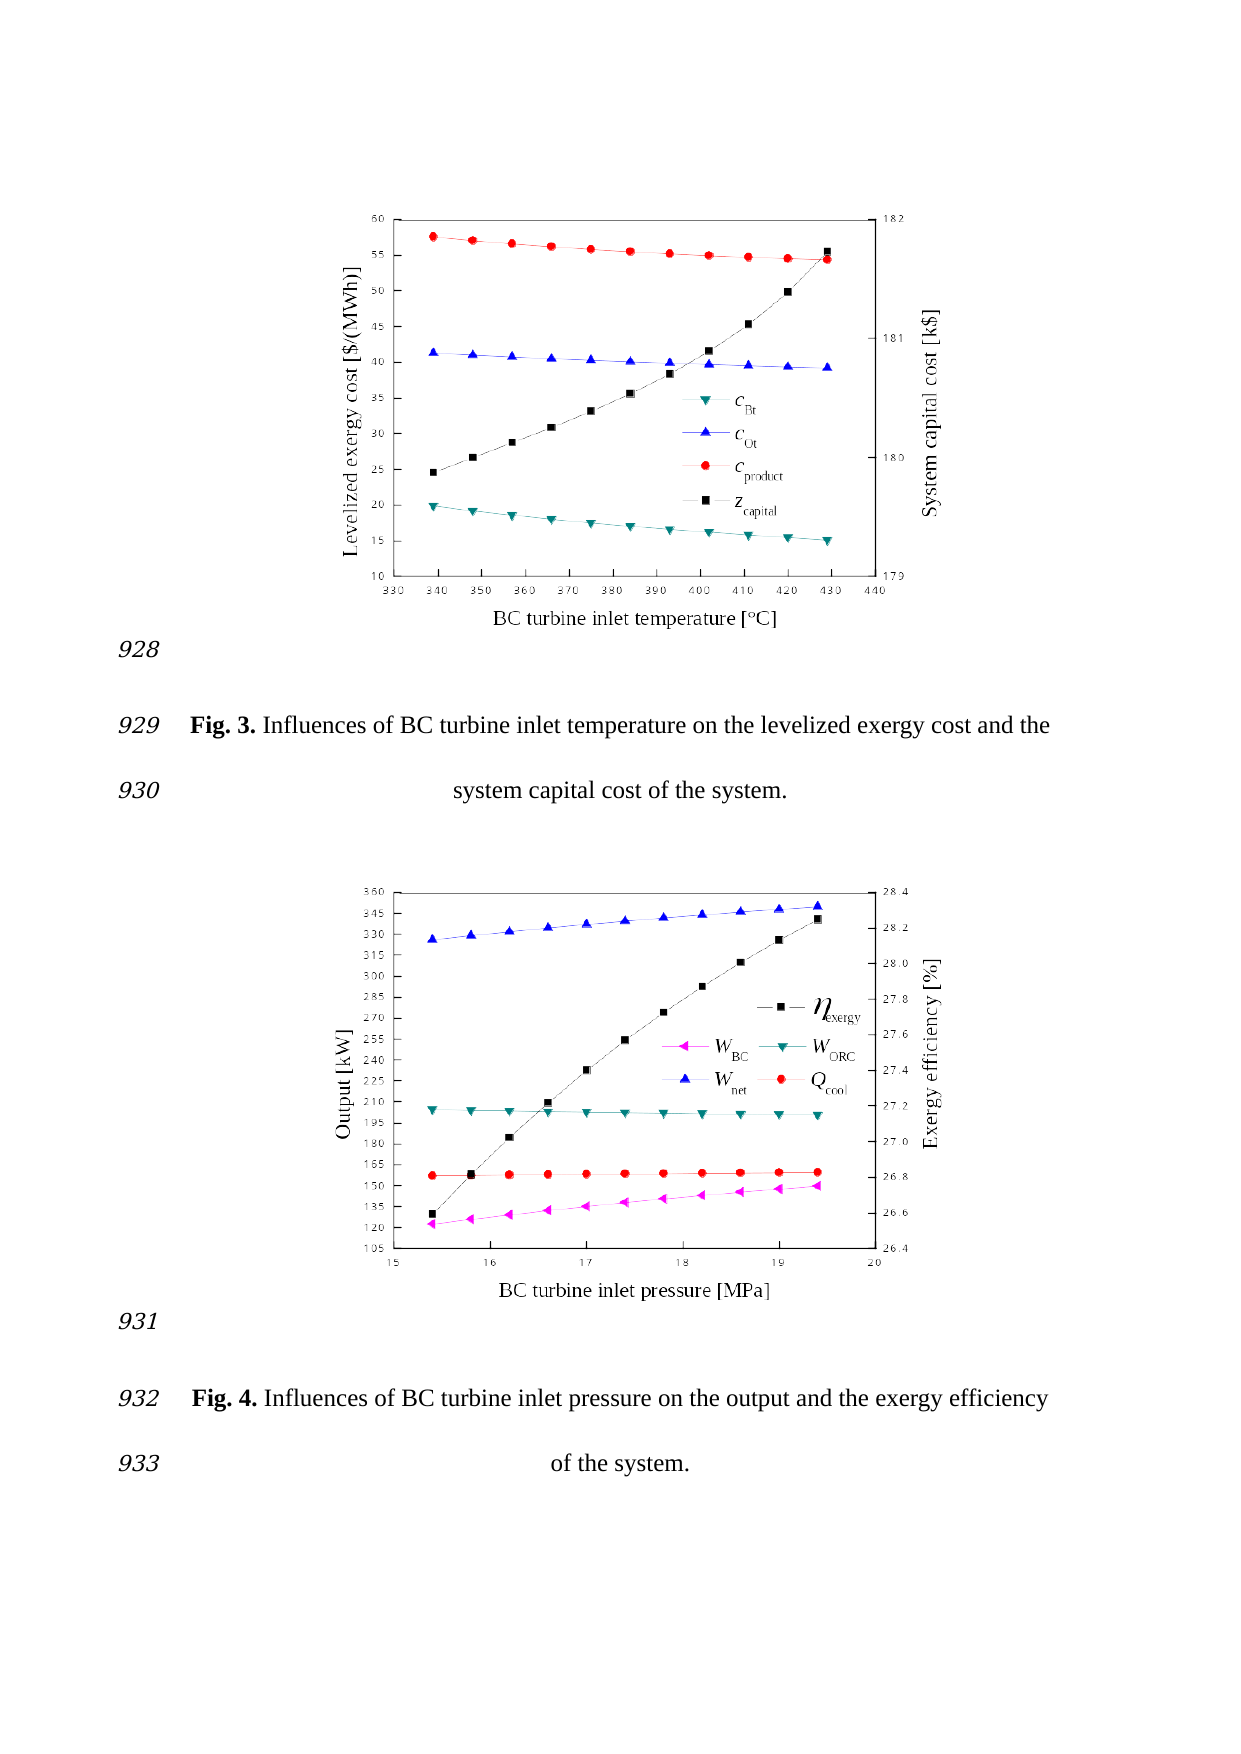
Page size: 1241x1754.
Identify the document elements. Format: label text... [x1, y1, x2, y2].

text Fig. 4. Influences of BC turbine inlet pressure on the output and the exergy efficiency of the system. [187, 1381, 1053, 1478]
text Fig. 3. Influences of BC turbine inlet temperature on the levelized exergy cost and the system capital cost of the system. [187, 708, 1053, 806]
